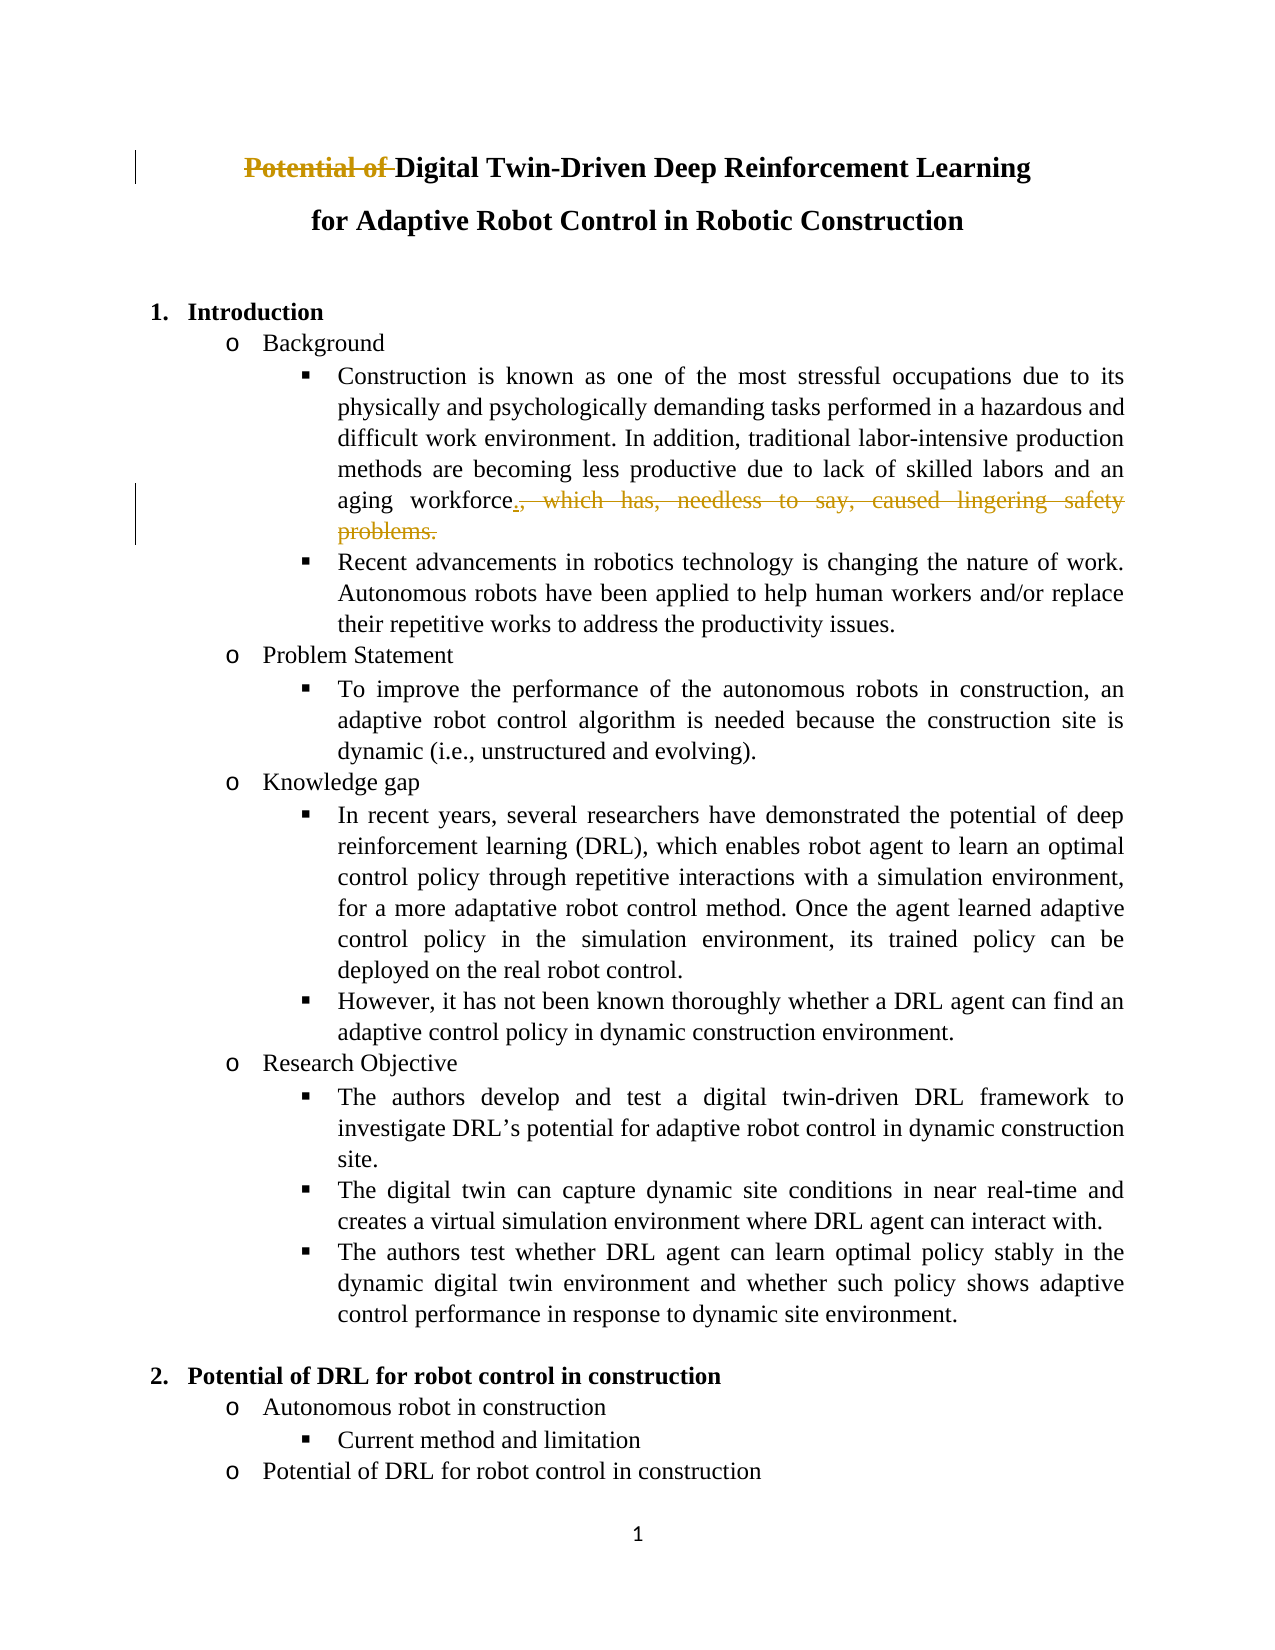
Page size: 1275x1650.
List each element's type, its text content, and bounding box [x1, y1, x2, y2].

list Introduction [150, 297, 1125, 326]
list Construction is known as one of the most stressful occupations due to its physically and psychologically demanding tasks performed in a hazardous and difficult work environment. In addition, traditional labor-intensive production methods are becoming less productive due to lack of skilled labors and an aging workforce [300, 361, 1125, 545]
list Current method and limitation [300, 1425, 1125, 1454]
text for Adaptive Robot Control in Robotic Construction [150, 203, 1125, 236]
list The authors test whether DRL agent can learn optimal policy stably in the dynamic digital twin environment and whether such policy shows adaptive control performance in response to dynamic site environment. [300, 1237, 1125, 1328]
list Problem Statement [225, 641, 1125, 671]
list Autonomous robot in construction [225, 1392, 1125, 1423]
list Research Objective [225, 1048, 1125, 1079]
list Knowledge gap [225, 767, 1125, 798]
list Potential of DRL for robot control in construction [150, 1361, 1125, 1390]
list However, it has not been known thoroughly whether a DRL agent can find an adaptive control policy in dynamic construction environment. [300, 986, 1125, 1046]
list To improve the performance of the autonomous robots in construction, an adaptive robot control algorithm is needed because the construction site is dynamic (i.e., unstructured and evolving). [300, 674, 1125, 765]
list In recent years, several researchers have demonstrated the potential of deep reinforcement learning (DRL), which enables robot agent to learn an optimal control policy through repetitive interactions with a simulation environment, for a more adaptative robot control method. Once the agent learned adaptive control policy in the simulation environment, its trained policy can be deployed on the real robot control. [300, 800, 1125, 984]
list Potential of DRL for robot control in construction [225, 1456, 1125, 1487]
list The digital twin can capture dynamic site conditions in near real-time and creates a virtual simulation environment where DRL agent can interact with. [300, 1175, 1125, 1235]
list Recent advancements in robotics technology is changing the nature of work. Autonomous robots have been applied to help human workers and/or replace their repetitive works to address the productivity issues. [300, 547, 1125, 638]
list Background [225, 328, 1125, 359]
text Digital Twin-Driven Deep Reinforcement Learning [150, 150, 1125, 183]
list The authors develop and test a digital twin-driven DRL framework to investigate DRL’s potential for adaptive robot control in dynamic construction site. [300, 1082, 1125, 1173]
